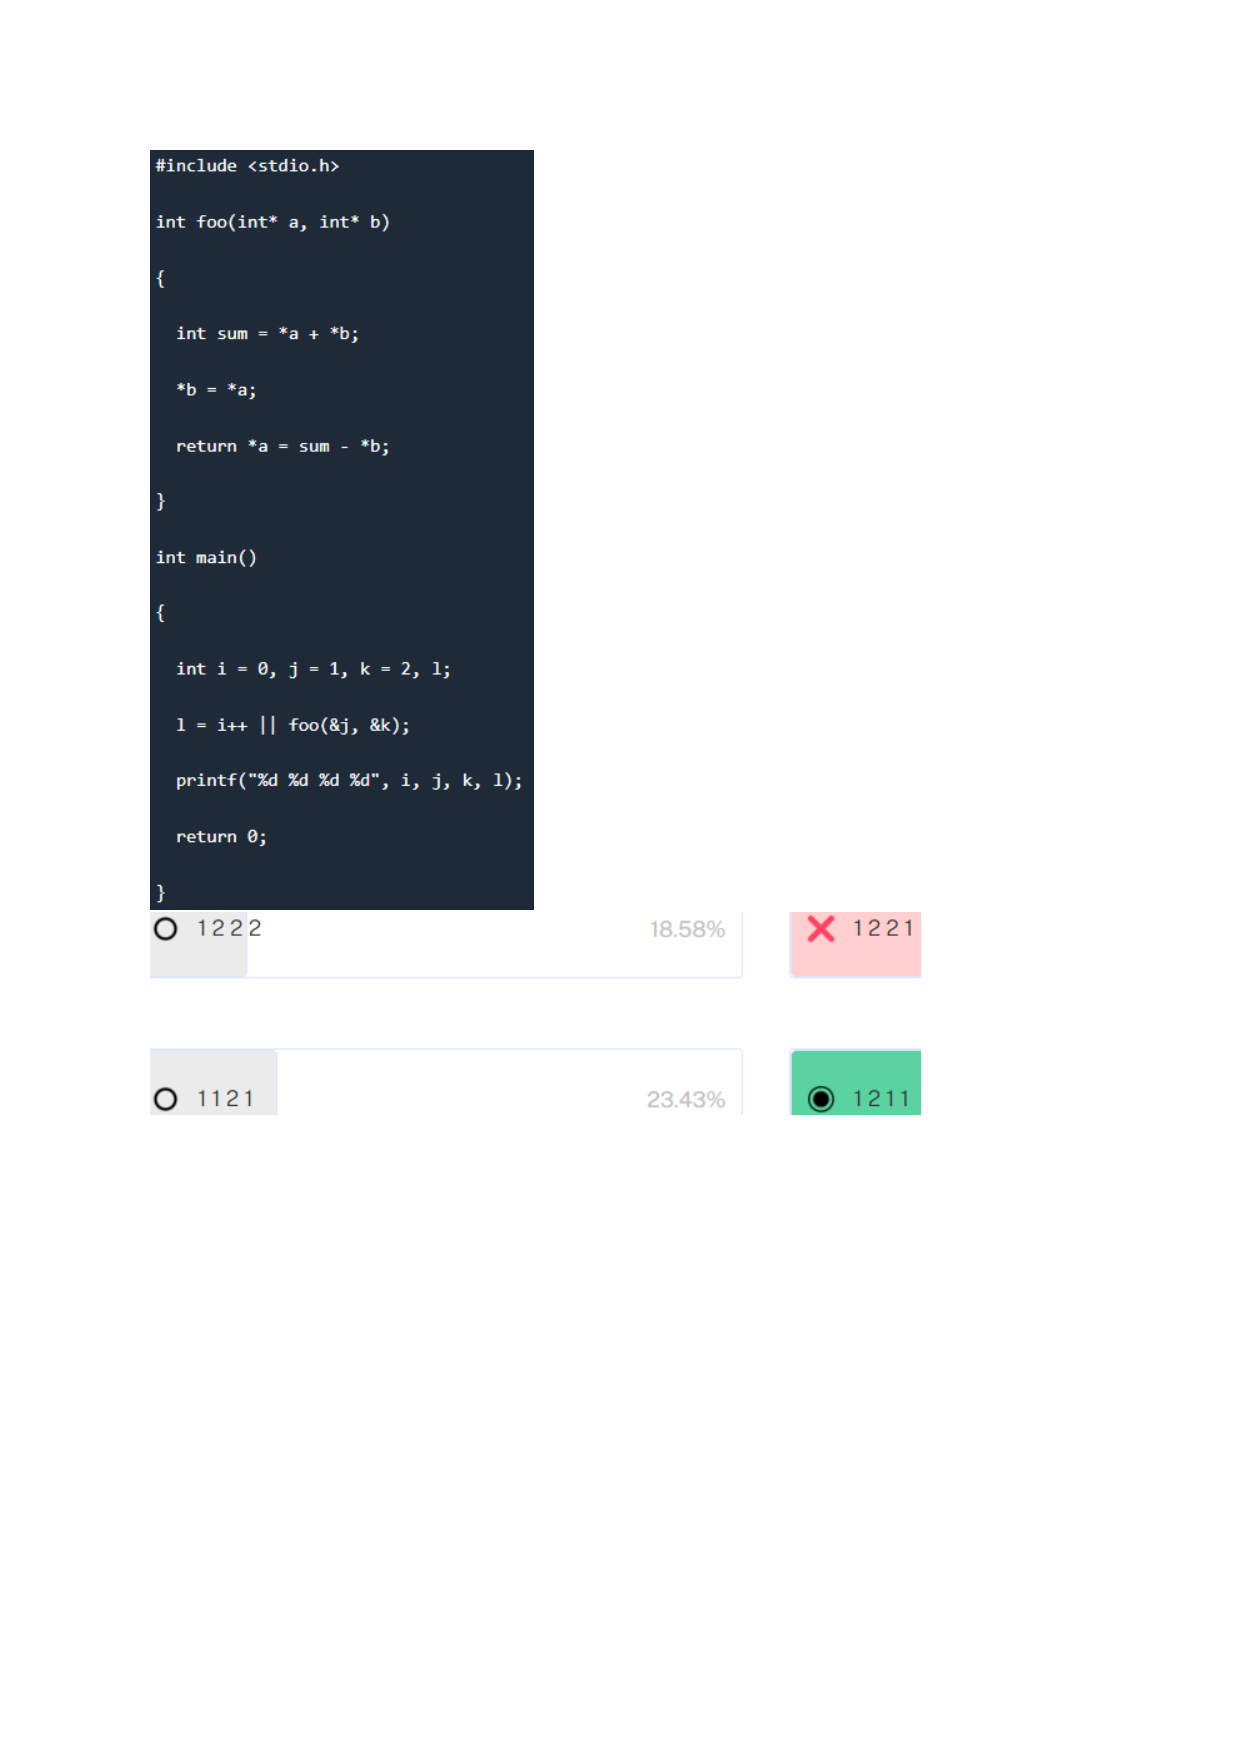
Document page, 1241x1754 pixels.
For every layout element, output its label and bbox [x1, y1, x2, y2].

picture [150, 912, 922, 1115]
picture [150, 150, 534, 910]
